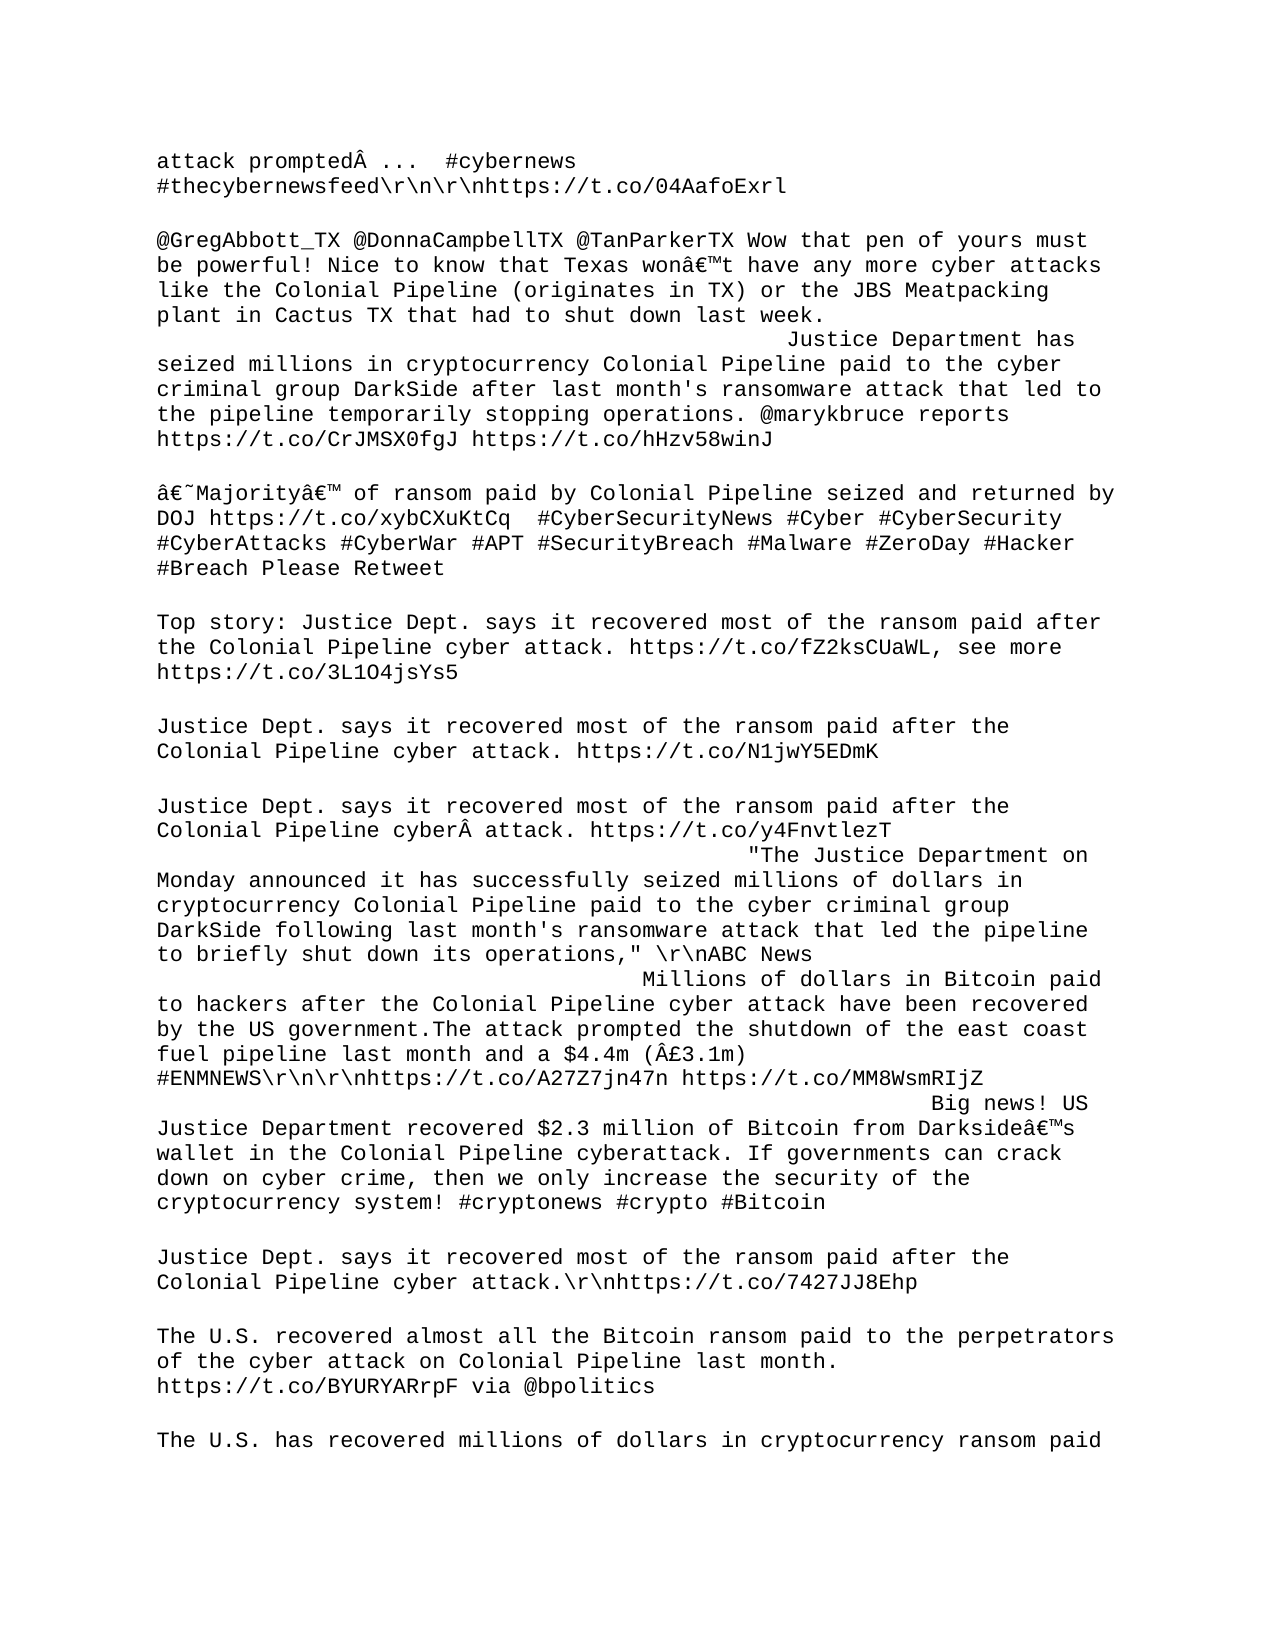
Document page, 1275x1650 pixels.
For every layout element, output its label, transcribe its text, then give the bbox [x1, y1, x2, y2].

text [156, 1400, 1118, 1454]
text Justice Dept. says it recovered most of the ransom paid after the Colonial Pipeline cyber attack. https://t.co/N1jwY5EDmK [156, 686, 1118, 765]
text @GregAbbott_TX @DonnaCampbellTX @TanParkerTX Wow that pen of yours must be powerful! Nice to know that Texas wonâ€™t have any more cyber attacks like the Colonial Pipeline (originates in TX) or the JBS Meatpacking plant in Cactus TX that had to shut down last week. [156, 199, 1118, 328]
text "The Justice Department on Monday announced it has successfully seized millions of dollars in cryptocurrency Colonial Pipeline paid to the cyber criminal group DarkSide following last month's ransomware attack that led the pipeline to briefly shut down its operations," \r\nABC News [156, 844, 1118, 968]
text Big news! US Justice Department recovered $2.3 million of Bitcoin from Darksideâ€™s wallet in the Colonial Pipeline cyberattack. If governments can crack down on cyber crime, then we only increase the security of the cryptocurrency system! #cryptonews #crypto #Bitcoin [156, 1092, 1118, 1216]
text Justice Dept. says it recovered most of the ransom paid after the Colonial Pipeline cyber attack.\r\nhttps://t.co/7427JJ8Ehp [156, 1216, 1118, 1296]
text The U.S. recovered almost all the Bitcoin ransom paid to the perpetrators of the cyber attack on Colonial Pipeline last month. https://t.co/BYURYARrpF via @bpolitics [156, 1296, 1118, 1400]
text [156, 150, 1118, 199]
text Millions of dollars in Bitcoin paid to hackers after the Colonial Pipeline cyber attack have been recovered by the US government.The attack prompted the shutdown of the east coast fuel pipeline last month and a $4.4m (Â£3.1m) #ENMNEWS\r\n\r\nhttps://t.co/A27Z7jn47n https://t.co/MM8WsmRIjZ [156, 968, 1118, 1092]
text Top story: Justice Dept. says it recovered most of the ransom paid after the Colonial Pipeline cyber attack. https://t.co/fZ2ksCUaWL, see more https://t.co/3L1O4jsYs5 [156, 581, 1118, 686]
text Justice Dept. says it recovered most of the ransom paid after the Colonial Pipeline cyberÂ attack. https://t.co/y4FnvtlezT [156, 765, 1118, 844]
text â€˜Majorityâ€™ of ransom paid by Colonial Pipeline seized and returned by DOJ https://t.co/xybCXuKtCq #CyberSecurityNews #Cyber #CyberSecurity #CyberAttacks #CyberWar #APT #SecurityBreach #Malware #ZeroDay #Hacker #Breach Please Retweet [156, 452, 1118, 581]
text Justice Department has seized millions in cryptocurrency Colonial Pipeline paid to the cyber criminal group DarkSide after last month's ransomware attack that led to the pipeline temporarily stopping operations. @marykbruce reports https://t.co/CrJMSX0fgJ https://t.co/hHzv58winJ [156, 328, 1118, 452]
